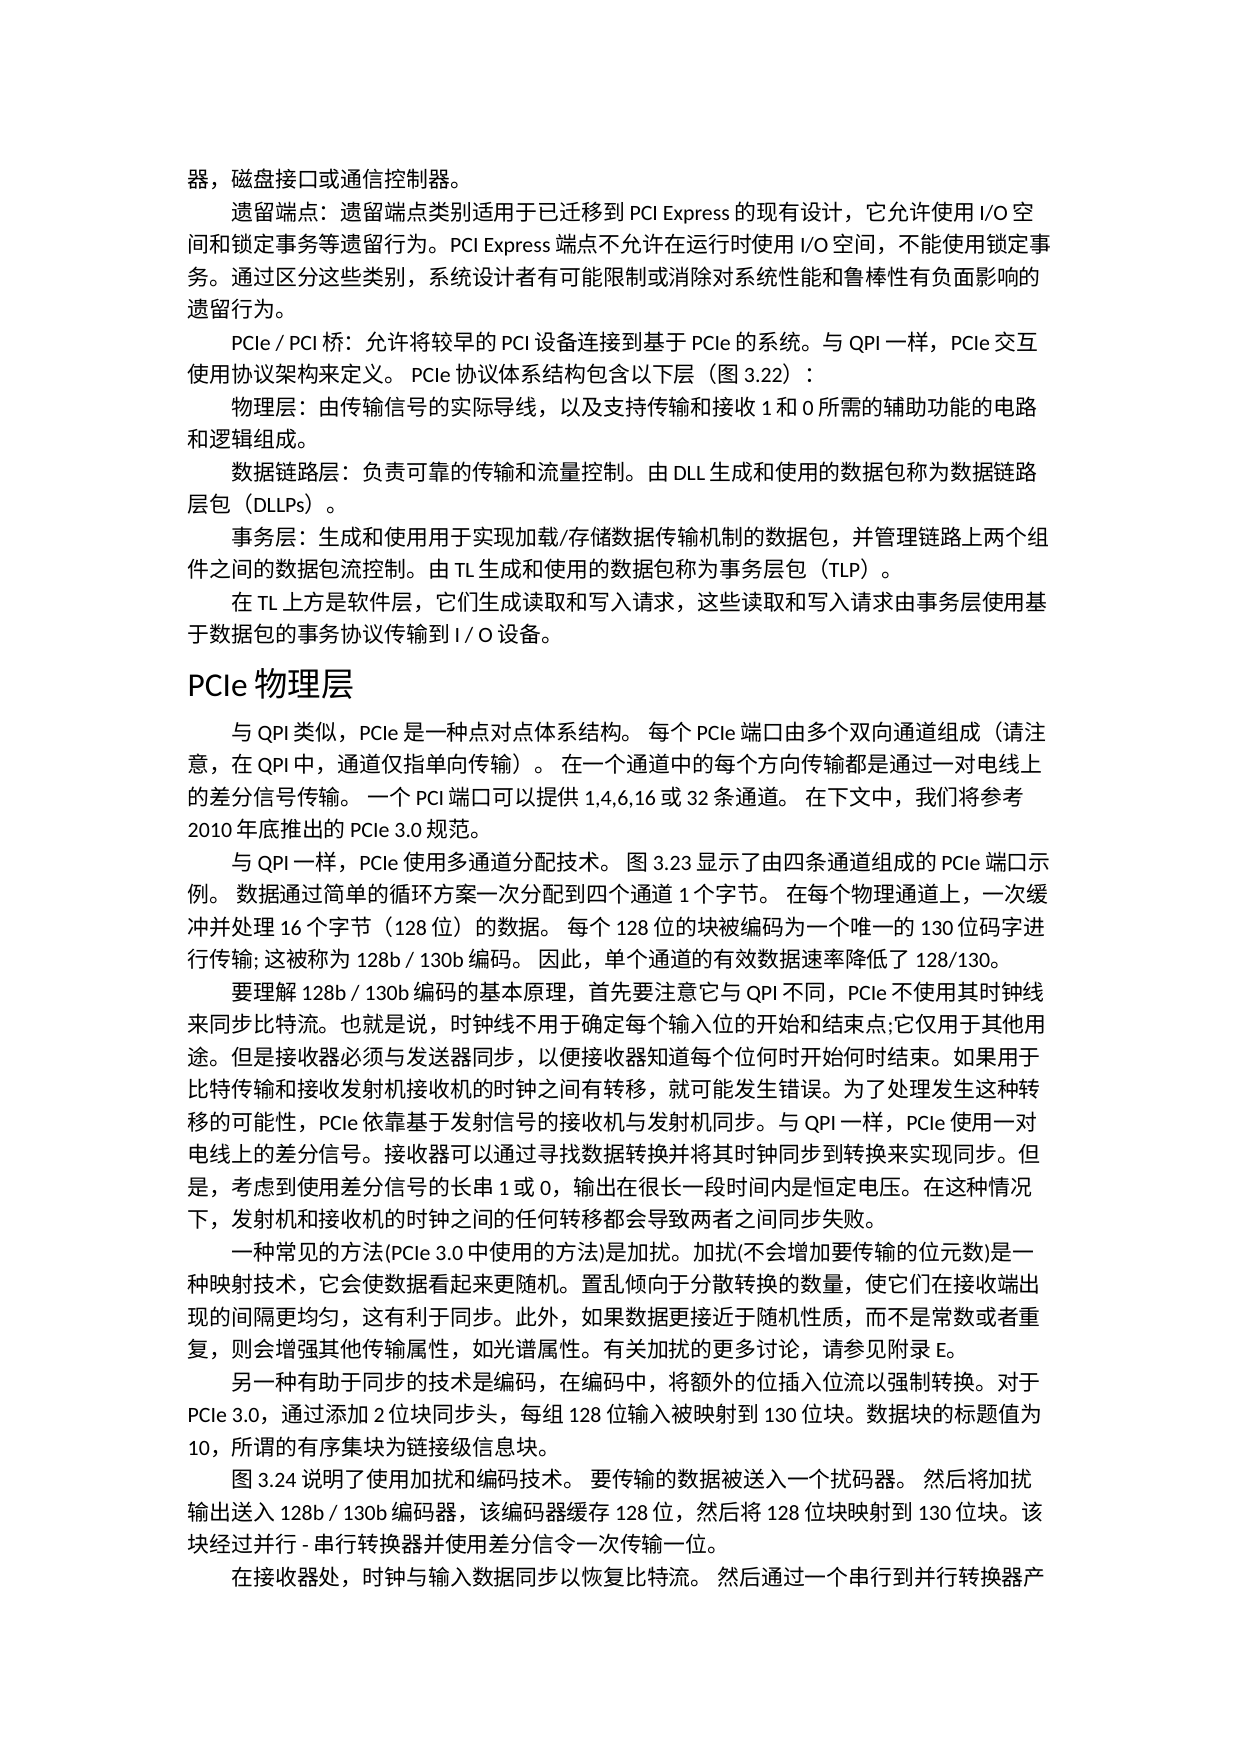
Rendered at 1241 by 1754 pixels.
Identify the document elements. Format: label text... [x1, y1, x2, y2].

list 与QPI类似，PCIe是一种点对点体系结构。 每个PCIe端口由多个双向通道组成（请注意，在QPI中，通道仅指单向传输）。 在一个通道中的每个方向传输都是通过一对电线上的差分信号传输。 一个PCI端口可以提供1,4,6,16或32条通道。 在下文中，我们将参考2010年底推出的PCIe 3.0规范。 [187, 714, 1053, 844]
list 遗留端点：遗留端点类别适用于已迁移到PCI Express的现有设计，它允许使用I/O空间和锁定事务等遗留行为。PCI Express端点不允许在运行时使用I/O空间，不能使用锁定事务。通过区分这些类别，系统设计者有可能限制或消除对系统性能和鲁棒性有负面影响的遗留行为。 [187, 194, 1053, 324]
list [187, 162, 1053, 194]
list PCIe物理层 [187, 649, 1053, 714]
list 物理层：由传输信号的实际导线，以及支持传输和接收1和0所需的辅助功能的电路和逻辑组成。 [187, 389, 1053, 454]
list PCIe / PCI桥：允许将较早的PCI设备连接到基于PCIe的系统。与QPI一样，PCIe交互使用协议架构来定义。 PCIe协议体系结构包含以下层（图3.22）： [187, 324, 1053, 389]
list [187, 1559, 1053, 1592]
list 事务层：生成和使用用于实现加载/存储数据传输机制的数据包，并管理链路上两个组件之间的数据包流控制。由TL生成和使用的数据包称为事务层包（TLP）。 [187, 519, 1053, 584]
list 与QPI一样，PCIe使用多通道分配技术。 图3.23显示了由四条通道组成的PCIe端口示例。 数据通过简单的循环方案一次分配到四个通道1个字节。 在每个物理通道上，一次缓冲并处理16个字节（128位）的数据。 每个128位的块被编码为一个唯一的130位码字进行传输; 这被称为128b / 130b编码。 因此，单个通道的有效数据速率降低了128/130。 [187, 844, 1053, 974]
list 在TL上方是软件层，它们生成读取和写入请求，这些读取和写入请求由事务层使用基于数据包的事务协议传输到I / O设备。 [187, 584, 1053, 649]
list 图3.24说明了使用加扰和编码技术。 要传输的数据被送入一个扰码器。 然后将加扰输出送入128b / 130b编码器，该编码器缓存128位，然后将128位块映射到130位块。该块经过并行 - 串行转换器并使用差分信令一次传输一位。 [187, 1462, 1053, 1559]
list 要理解128b / 130b编码的基本原理，首先要注意它与QPI不同，PCIe不使用其时钟线来同步比特流。也就是说，时钟线不用于确定每个输入位的开始和结束点;它仅用于其他用途。但是接收器必须与发送器同步，以便接收器知道每个位何时开始何时结束。如果用于比特传输和接收发射机接收机的时钟之间有转移，就可能发生错误。为了处理发生这种转移的可能性，PCIe依靠基于发射信号的接收机与发射机同步。与QPI一样，PCIe使用一对电线上的差分信号。接收器可以通过寻找数据转换并将其时钟同步到转换来实现同步。但是，考虑到使用差分信号的长串1或0，输出在很长一段时间内是恒定电压。在这种情况下，发射机和接收机的时钟之间的任何转移都会导致两者之间同步失败。 [187, 974, 1053, 1234]
list 另一种有助于同步的技术是编码，在编码中，将额外的位插入位流以强制转换。对于PCIe 3.0，通过添加2位块同步头，每组128位输入被映射到130位块。数据块的标题值为10，所谓的有序集块为链接级信息块。 [187, 1364, 1053, 1462]
list 数据链路层：负责可靠的传输和流量控制。由DLL生成和使用的数据包称为数据链路层包（DLLPs）。 [187, 454, 1053, 519]
list 一种常见的方法(PCIe 3.0中使用的方法)是加扰。加扰(不会增加要传输的位元数)是一种映射技术，它会使数据看起来更随机。置乱倾向于分散转换的数量，使它们在接收端出现的间隔更均匀，这有利于同步。此外，如果数据更接近于随机性质，而不是常数或者重复，则会增强其他传输属性，如光谱属性。有关加扰的更多讨论，请参见附录E。 [187, 1234, 1053, 1364]
